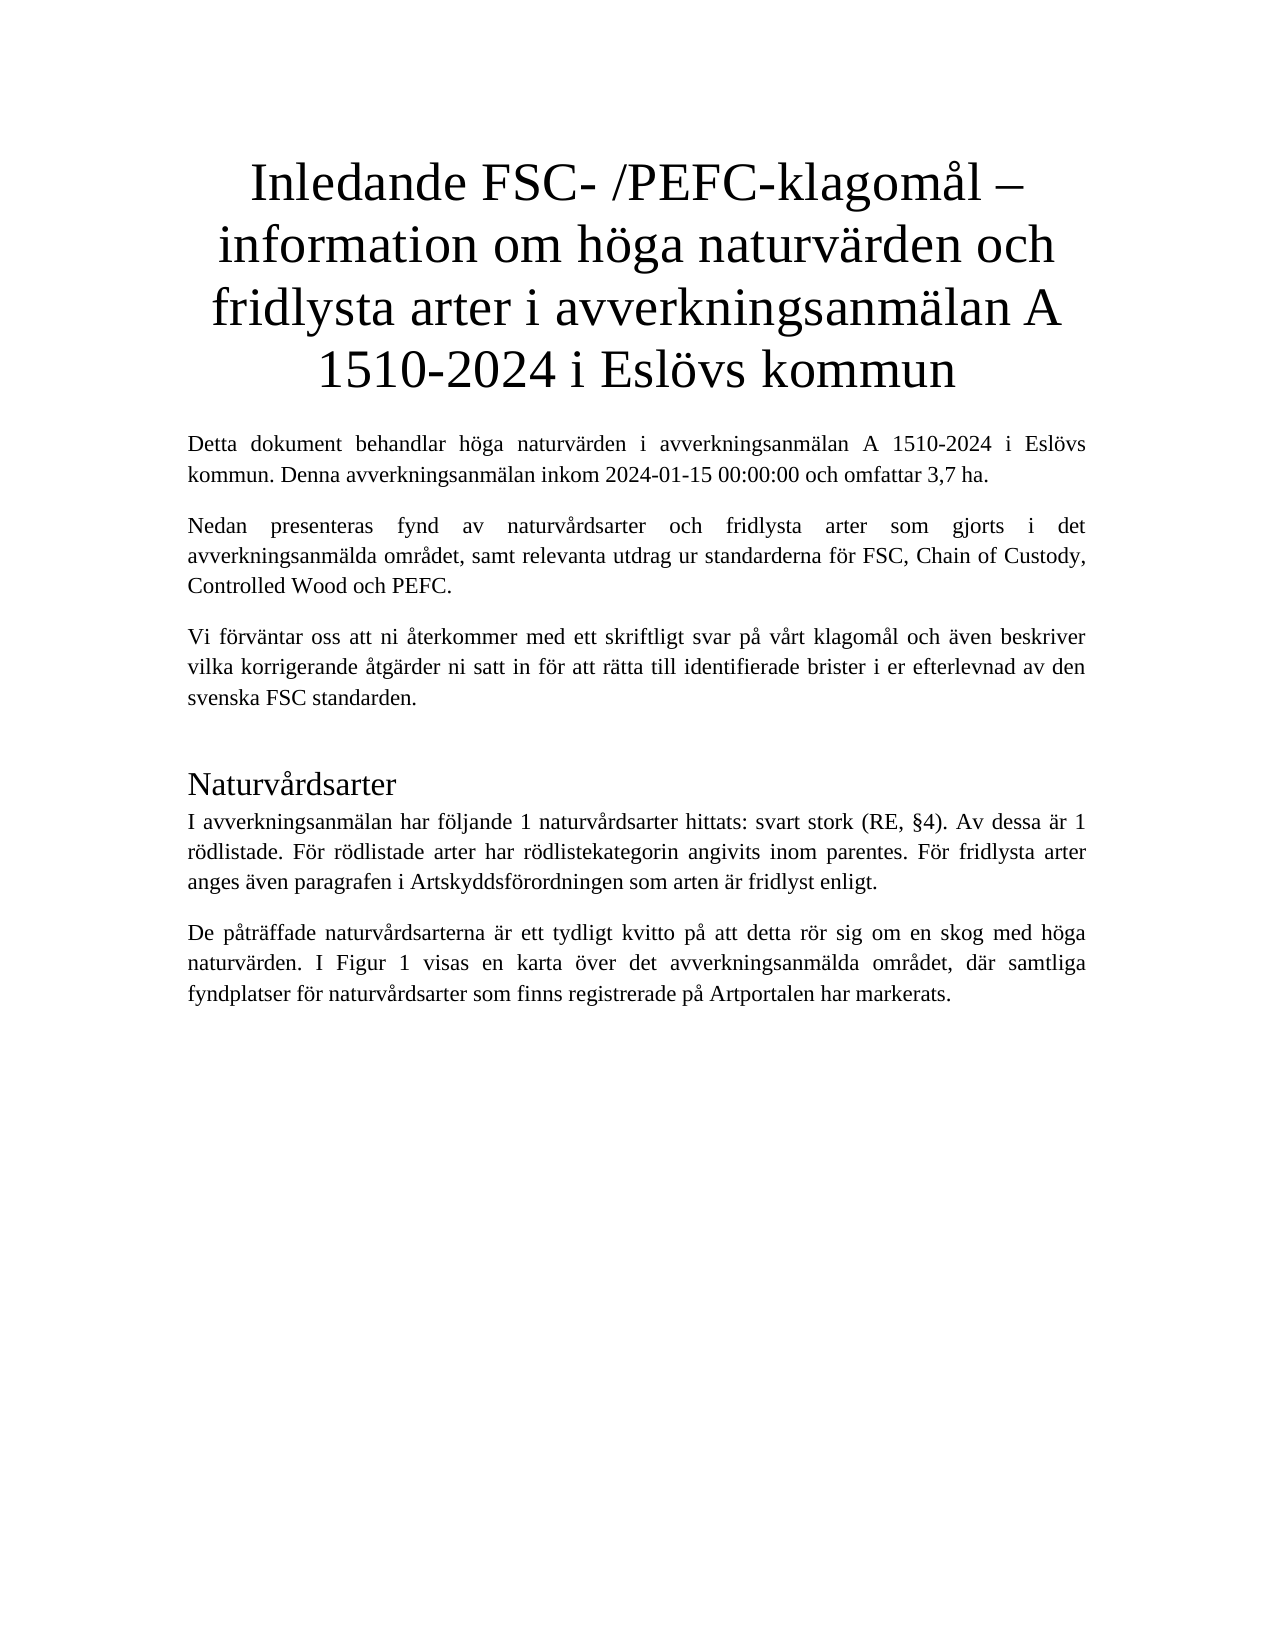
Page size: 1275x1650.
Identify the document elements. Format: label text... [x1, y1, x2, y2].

text I avverkningsanmälan har följande 1 naturvårdsarter hittats: svart stork (RE, §4). Av dessa är 1 rödlistade. För rödlistade arter har rödlistekategorin angivits inom parentes. För fridlysta arter anges även paragrafen i Artskyddsförordningen som arten är fridlyst enligt. [187, 808, 1087, 894]
subtitle Naturvårdsarter [187, 764, 1087, 802]
text Vi förväntar oss att ni återkommer med ett skriftligt svar på vårt klagomål och även beskriver vilka korrigerande åtgärder ni satt in för att rätta till identifierade brister i er efterlevnad av den svenska FSC standarden. [187, 623, 1087, 710]
title Inledande FSC- /PEFC-klagomål – information om höga naturvärden och fridlysta arter i avverkningsanmälan A 1510-2024 i Eslövs kommun [187, 150, 1087, 399]
text De påträffade naturvårdsarterna är ett tydligt kvitto på att detta rör sig om en skog med höga naturvärden. I Figur 1 visas en karta över det avverkningsanmälda området, där samtliga fyndplatser för naturvårdsarter som finns registrerade på Artportalen har markerats. [187, 919, 1087, 1006]
text Nedan presenteras fynd av naturvårdsarter och fridlysta arter som gjorts i det avverkningsanmälda området, samt relevanta utdrag ur standarderna för FSC, Chain of Custody, Controlled Wood och PEFC. [187, 512, 1087, 598]
text Detta dokument behandlar höga naturvärden i avverkningsanmälan A 1510-2024 i Eslövs kommun. Denna avverkningsanmälan inkom 2024-01-15 00:00:00 och omfattar 3,7 ha. [187, 430, 1087, 487]
